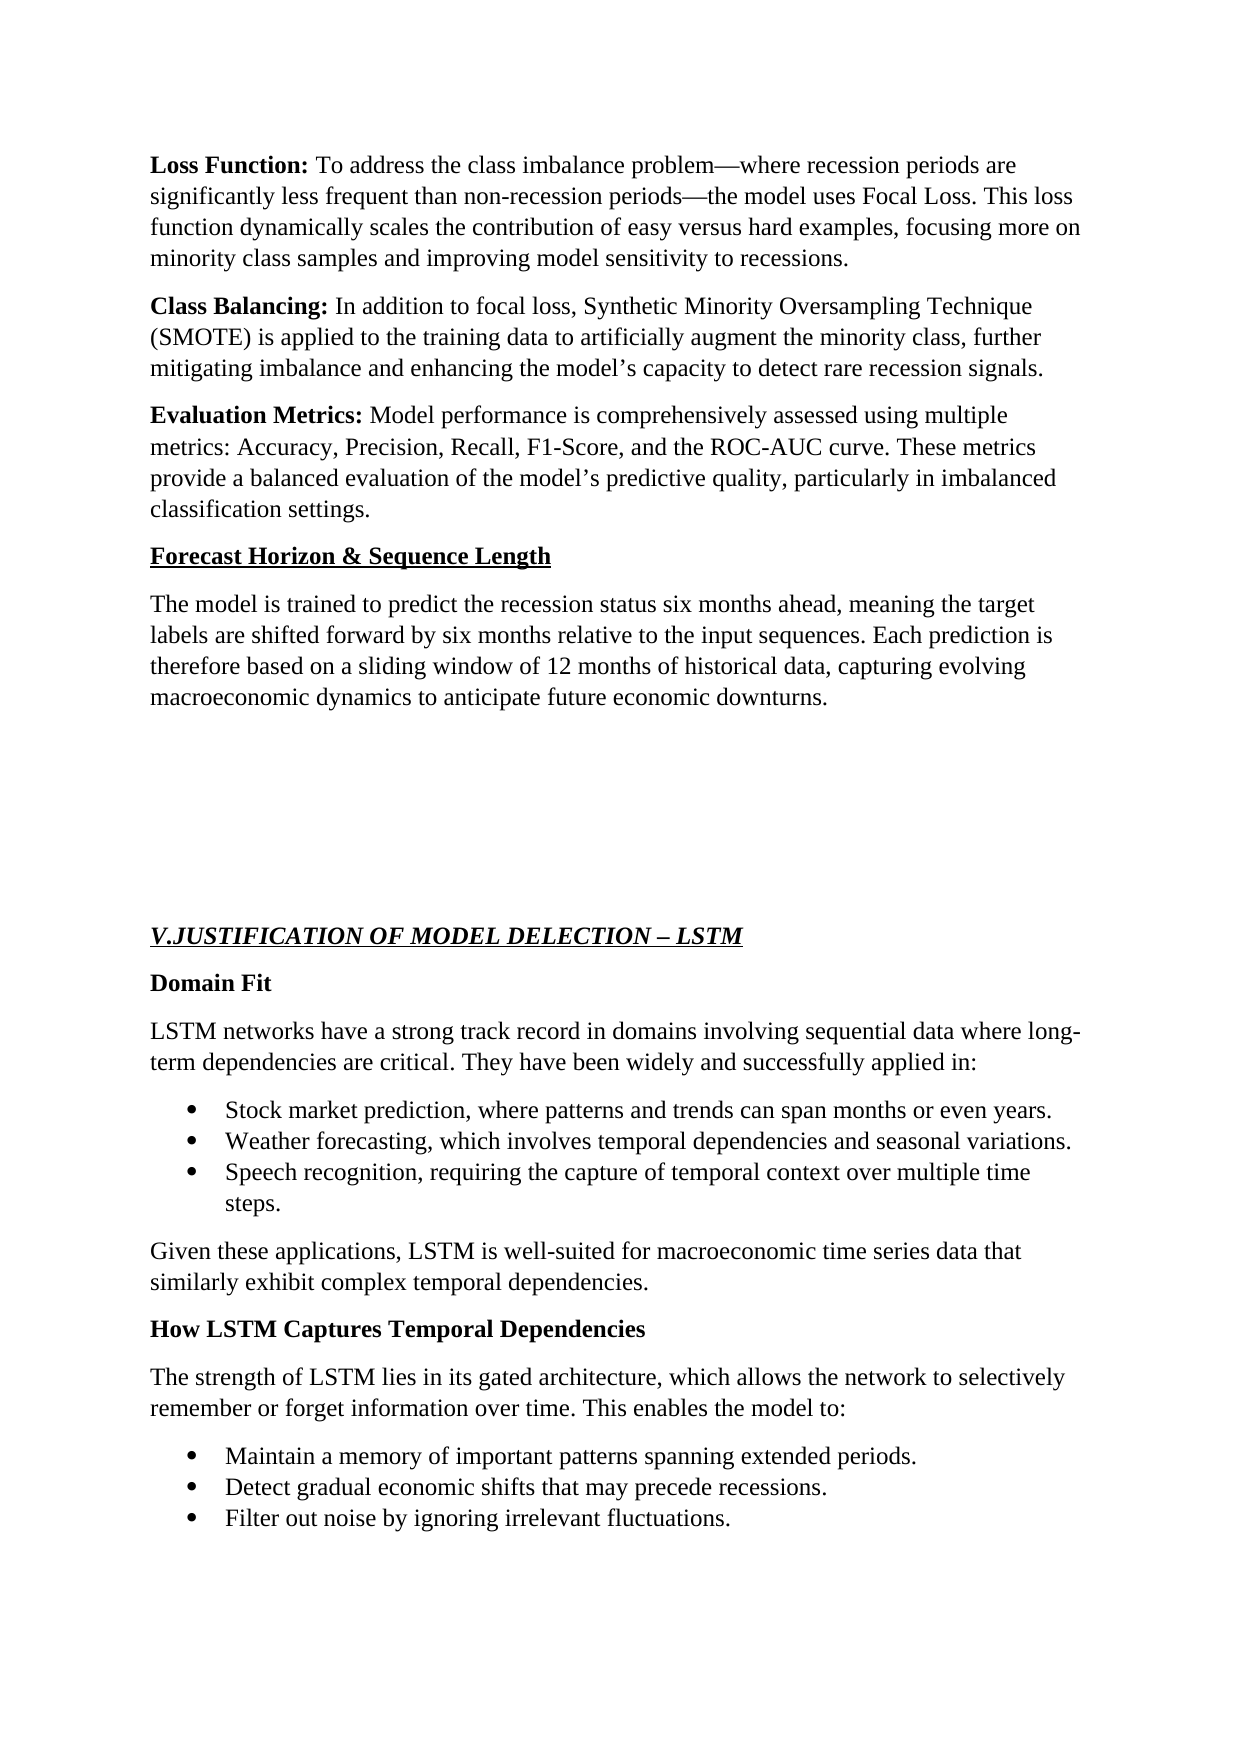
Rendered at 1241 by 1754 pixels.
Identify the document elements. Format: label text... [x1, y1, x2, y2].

text Evaluation Metrics: Model performance is comprehensively assessed using multiple metrics: Accuracy, Precision, Recall, F1-Score, and the ROC-AUC curve. These metrics provide a balanced evaluation of the model’s predictive quality, particularly in imbalanced classification settings. [150, 401, 1090, 522]
text V.JUSTIFICATION OF MODEL DELECTION – LSTM [150, 921, 1090, 949]
list Detect gradual economic shifts that may precede recessions. [187, 1472, 1090, 1501]
list Weather forecasting, which involves temporal dependencies and seasonal variations. [187, 1126, 1090, 1155]
list Speech recognition, requiring the capture of temporal context over multiple time steps. [187, 1157, 1090, 1217]
text Forecast Horizon & Sequence Length [150, 541, 1090, 570]
text Class Balancing: In addition to focal loss, Synthetic Minority Oversampling Technique (SMOTE) is applied to the training data to artificially augment the minority class, further mitigating imbalance and enhancing the model’s capacity to detect rare recession signals. [150, 291, 1090, 382]
list Maintain a memory of important patterns spanning extended periods. [187, 1441, 1090, 1470]
text LSTM networks have a strong track record in domains involving sequential data where long-term dependencies are critical. They have been widely and successfully applied in: [150, 1016, 1090, 1076]
text The model is trained to predict the recession status six months ahead, meaning the target labels are shifted forward by six months relative to the input sequences. Each prediction is therefore based on a sliding window of 12 months of historical data, capturing evolving macroeconomic dynamics to anticipate future economic downturns. [150, 589, 1090, 711]
text Loss Function: To address the class imbalance problem—where recession periods are significantly less frequent than non-recession periods—the model uses Focal Loss. This loss function dynamically scales the contribution of easy versus hard examples, focusing more on minority class samples and improving model sensitivity to recessions. [150, 150, 1090, 272]
text How LSTM Captures Temporal Dependencies [150, 1314, 1090, 1343]
text The strength of LSTM lies in its gated architecture, which allows the network to selectively remember or forget information over time. This enables the model to: [150, 1362, 1090, 1422]
list Stock market prediction, where patterns and trends can span months or even years. [187, 1095, 1090, 1124]
text Domain Fit [150, 968, 1090, 997]
text Given these applications, LSTM is well-suited for macroeconomic time series data that similarly exhibit complex temporal dependencies. [150, 1236, 1090, 1296]
list Filter out noise by ignoring irrelevant fluctuations. [187, 1503, 1090, 1532]
